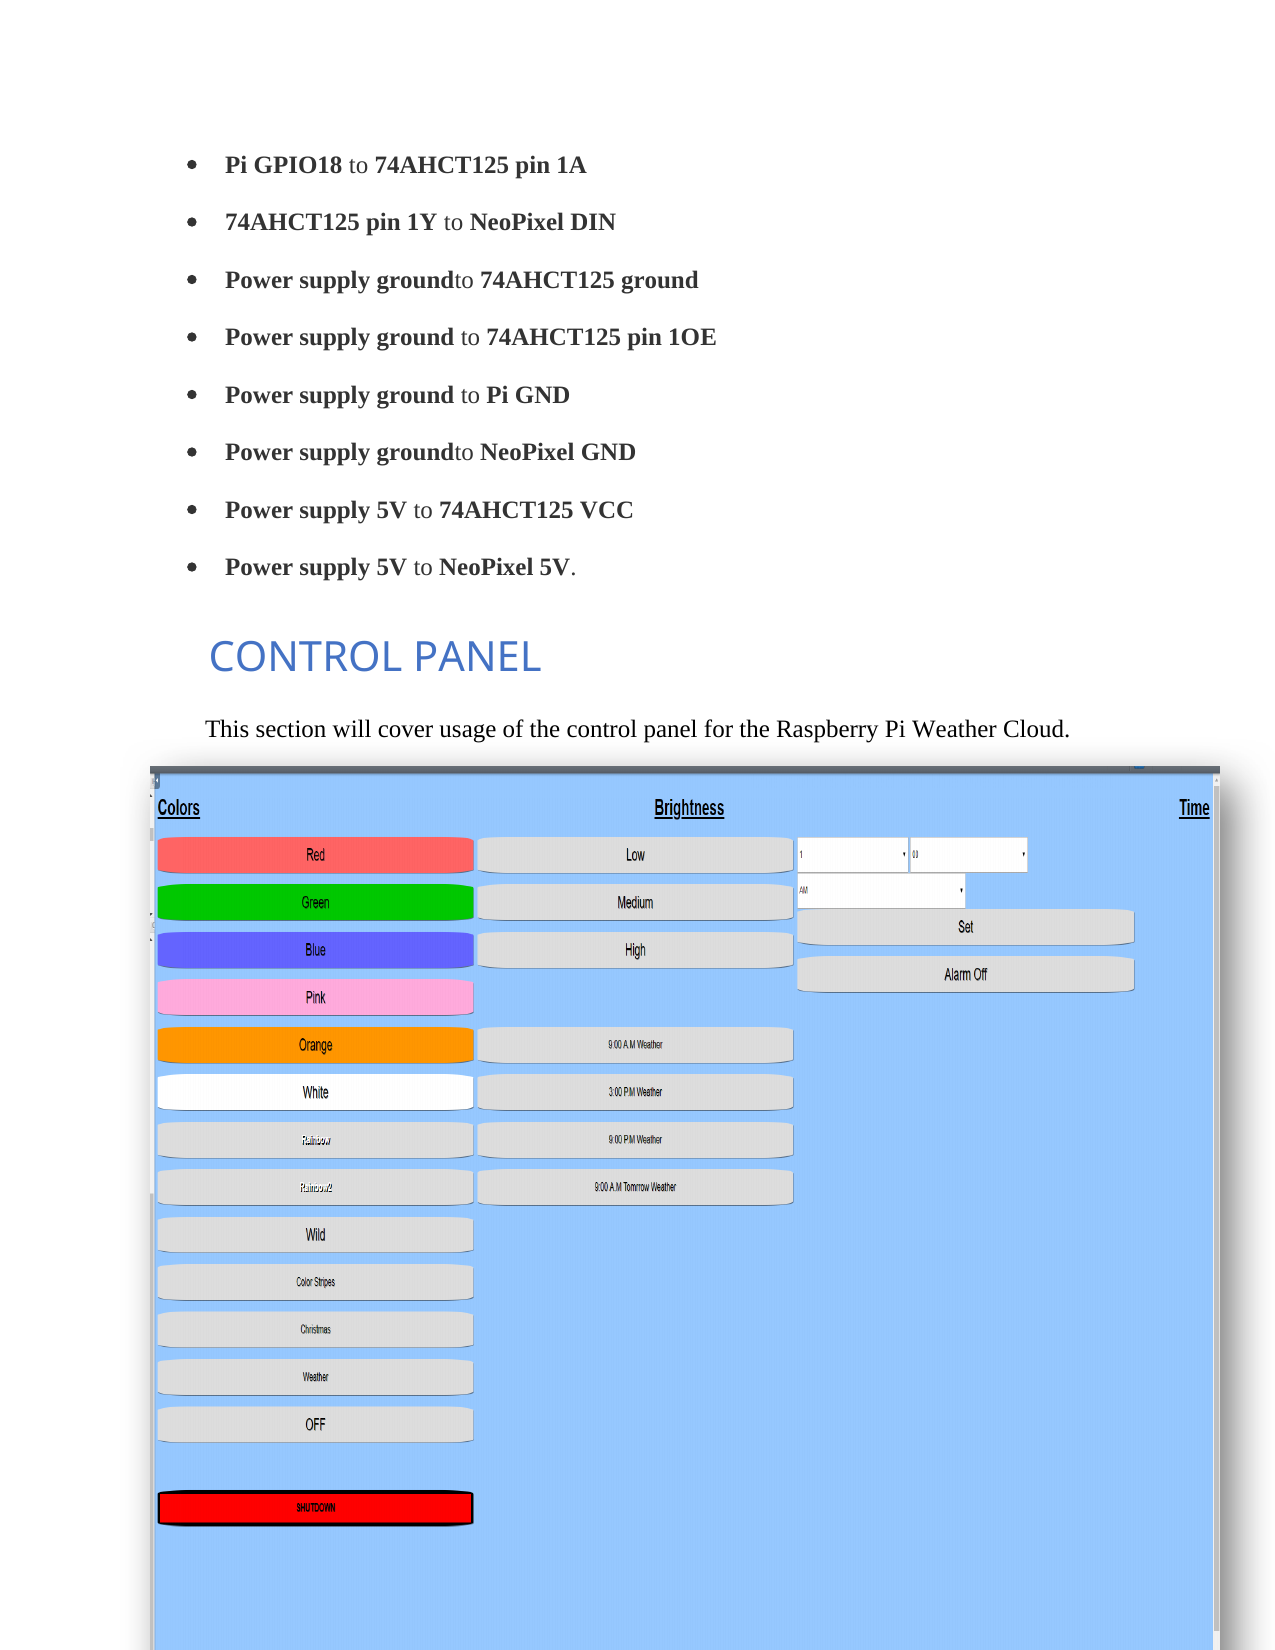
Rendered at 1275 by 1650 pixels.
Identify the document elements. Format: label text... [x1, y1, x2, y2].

list Power supply ground to 74AHCT125 pin 1OE [187, 322, 1125, 351]
list Pi GPIO18 to 74AHCT125 pin 1A [187, 150, 1125, 179]
picture [150, 766, 1220, 1650]
list Power supply groundto NeoPixel GND [187, 437, 1125, 466]
list Power supply ground to Pi GND [187, 380, 1125, 409]
text This section will cover usage of the control panel for the Raspberry Pi Weather Cloud. [150, 714, 1125, 743]
list Power supply 5V to 74AHCT125 VCC [187, 495, 1125, 524]
list Power supply groundto 74AHCT125 ground [187, 265, 1125, 294]
text CONTROL PANEL [150, 627, 600, 683]
list Power supply 5V to NeoPixel 5V. [187, 552, 1125, 581]
list 74AHCT125 pin 1Y to NeoPixel DIN [187, 207, 1125, 236]
